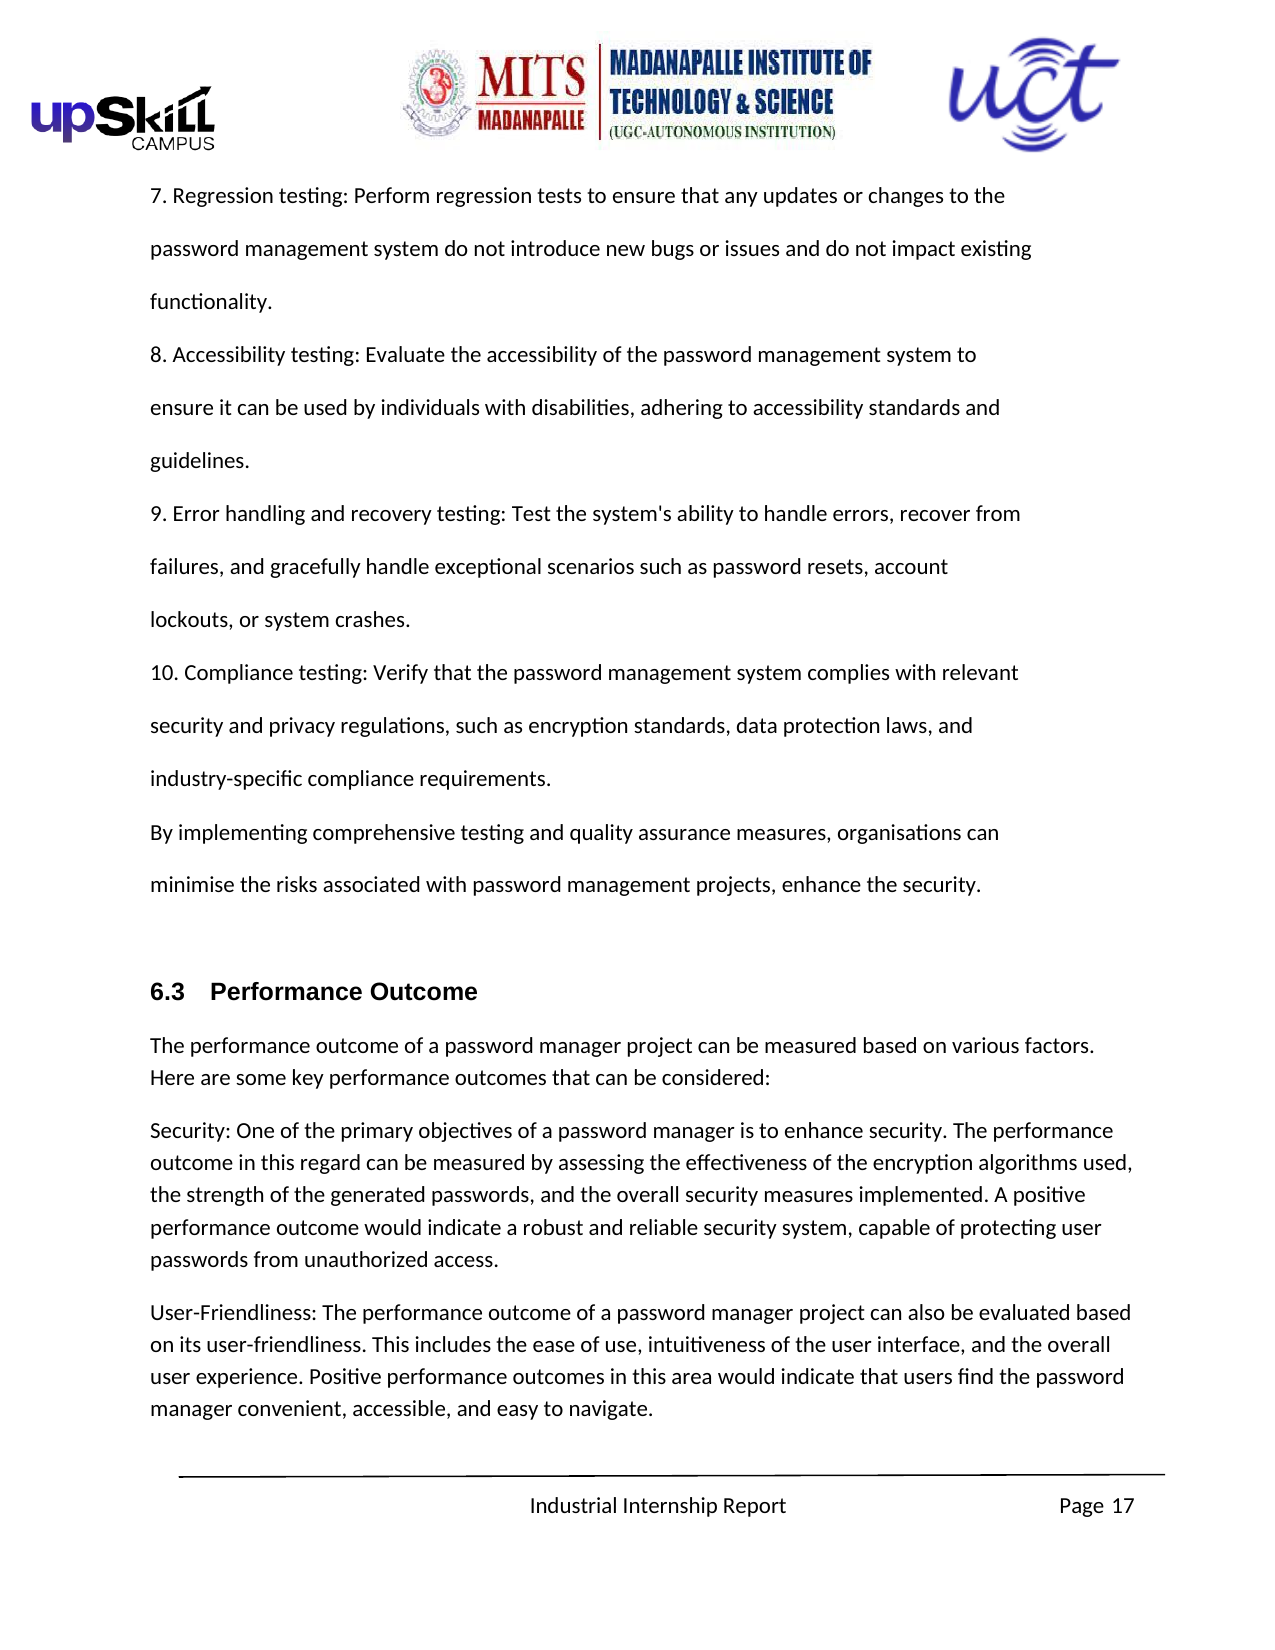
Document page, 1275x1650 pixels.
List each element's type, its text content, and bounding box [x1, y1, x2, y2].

text failures, and gracefully handle exceptional scenarios such as password resets, account [150, 552, 1134, 581]
picture [0, 73, 246, 154]
text guidelines. [150, 446, 1134, 474]
text password management system do not introduce new bugs or issues and do not impact existing [150, 234, 1134, 262]
text ensure it can be used by individuals with disabilities, adhering to accessibility standards and [150, 393, 1134, 421]
text functionality. [150, 287, 1134, 315]
text 10. Compliance testing: Verify that the password management system complies with relevant [150, 658, 1134, 687]
text 9. Error handling and recovery testing: Test the system's ability to handle errors, recover from [150, 499, 1134, 527]
text security and privacy regulations, such as encryption standards, data protection laws, and [150, 712, 1134, 739]
text The performance outcome of a password manager project can be measured based on various factors. Here are some key performance outcomes that can be considered: [150, 1031, 1134, 1091]
text industry-specific compliance requirements. [150, 764, 1134, 793]
text 8. Accessibility testing: Evaluate the accessibility of the password management system to [150, 340, 1134, 368]
subtitle Performance Outcome [150, 981, 1134, 1006]
text User-Friendliness: The performance outcome of a password manager project can also be evaluated based on its user-friendliness. This includes the ease of use, intuitiveness of the user interface, and the overall user experience. Positive performance outcomes in this area would indicate that users find the password manager convenient, accessible, and easy to navigate. [150, 1298, 1134, 1422]
text 7. Regression testing: Perform regression tests to ensure that any updates or changes to the [150, 181, 1134, 209]
text By implementing comprehensive testing and quality assurance measures, organisations can [150, 818, 1134, 846]
text minimise the risks associated with password management projects, enhance the security. [150, 871, 1134, 899]
text Security: One of the primary objectives of a password manager is to enhance security. The performance outcome in this regard can be measured by assessing the effectiveness of the encryption algorithms used, the strength of the generated passwords, and the overall security measures implemented. A positive performance outcome would indicate a robust and reliable security system, capable of protecting user passwords from unauthorized access. [150, 1116, 1134, 1273]
picture [946, 28, 1125, 154]
picture [400, 31, 876, 154]
text lockouts, or system crashes. [150, 606, 1134, 633]
